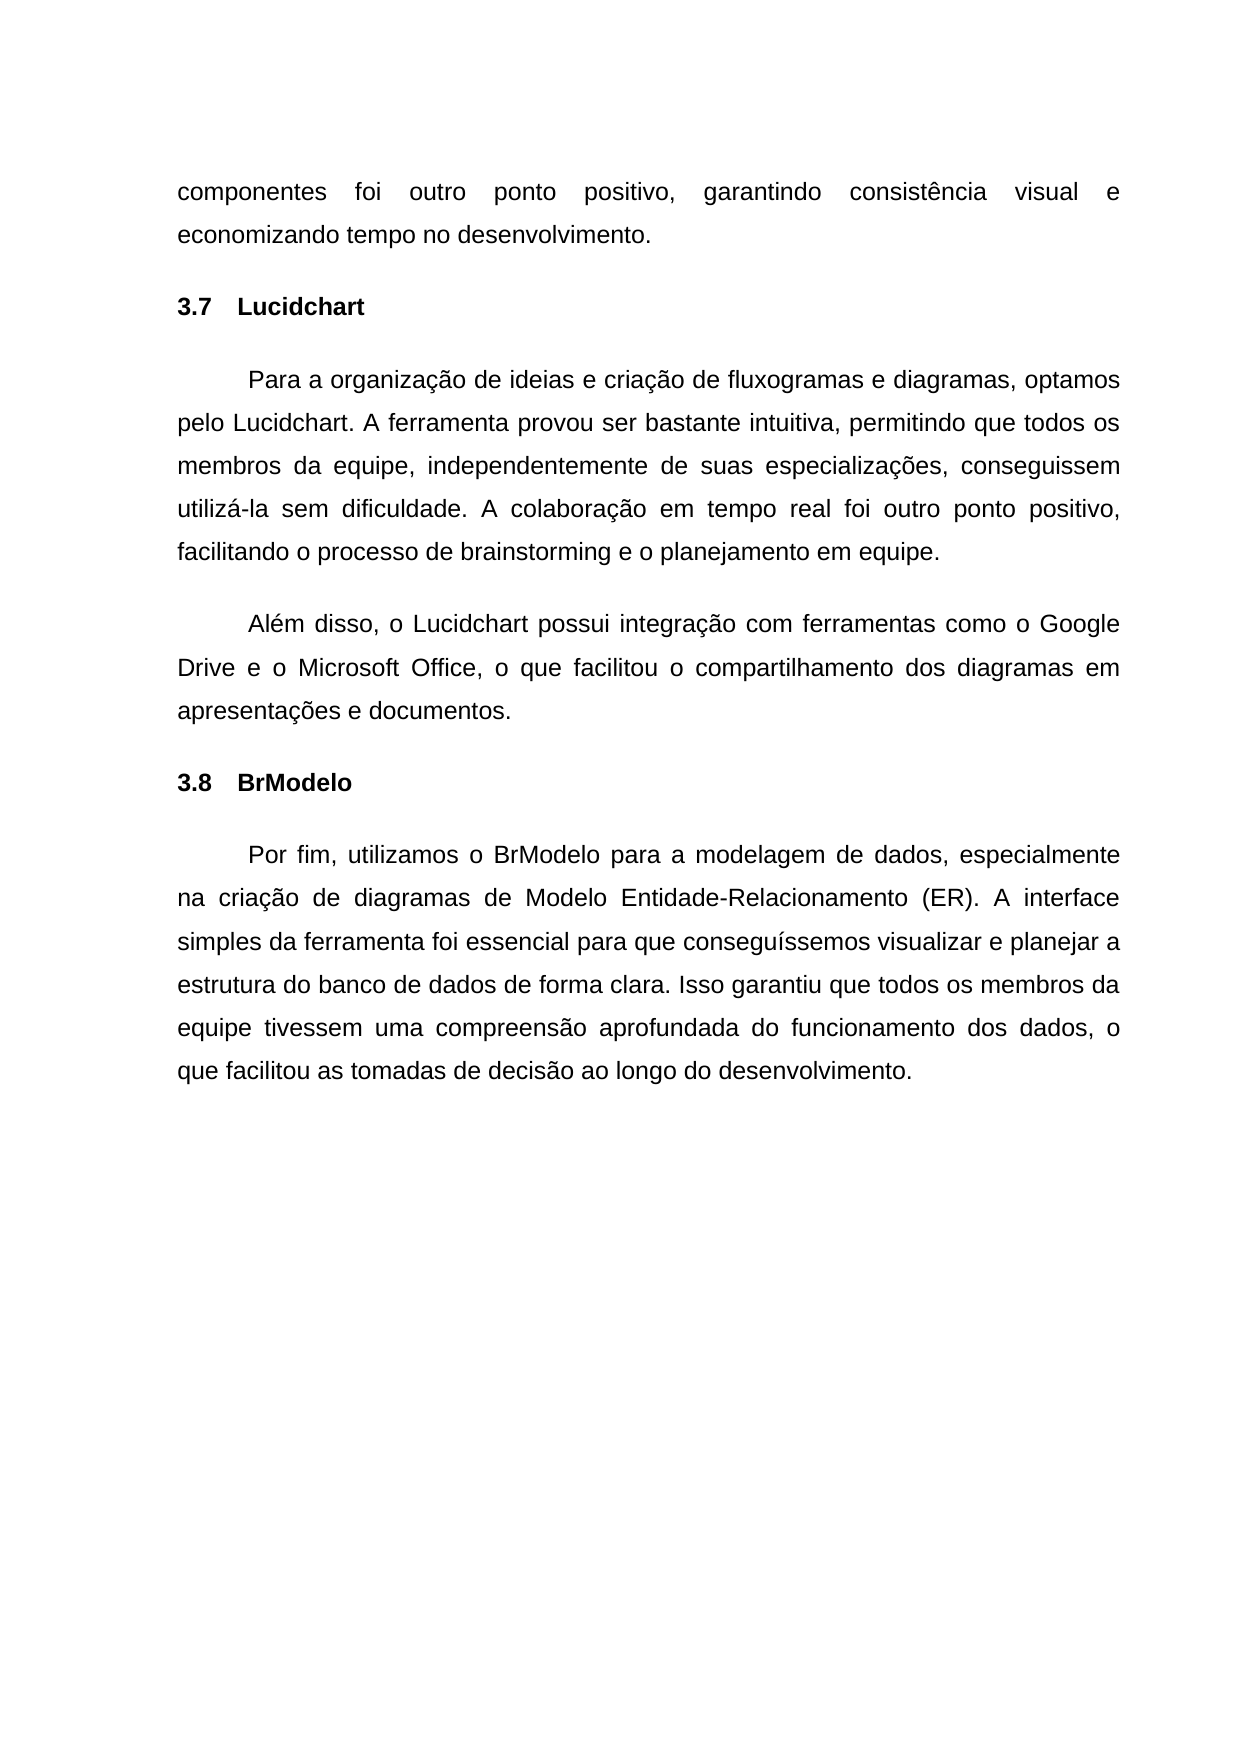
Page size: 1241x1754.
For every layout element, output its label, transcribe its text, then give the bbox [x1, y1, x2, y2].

subtitle Lucidchart [177, 292, 1122, 321]
subtitle BrModelo [177, 768, 1122, 797]
text Além disso, o Lucidchart possui integração com ferramentas como o Google Drive e o Microsoft Office, o que facilitou o compartilhamento dos diagramas em apresentações e documentos. [177, 609, 1122, 724]
text Por fim, utilizamos o BrModelo para a modelagem de dados, especialmente na criação de diagramas de Modelo Entidade-Relacionamento (ER). A interface simples da ferramenta foi essencial para que conseguíssemos visualizar e planejar a estrutura do banco de dados de forma clara. Isso garantiu que todos os membros da equipe tivessem uma compreensão aprofundada do funcionamento dos dados, o que facilitou as tomadas de decisão ao longo do desenvolvimento. [177, 840, 1122, 1085]
text Para a organização de ideias e criação de fluxogramas e diagramas, optamos pelo Lucidchart. A ferramenta provou ser bastante intuitiva, permitindo que todos os membros da equipe, independentemente de suas especializações, conseguissem utilizá-la sem dificuldade. A colaboração em tempo real foi outro ponto positivo, facilitando o processo de brainstorming e o planejamento em equipe. [177, 365, 1122, 566]
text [177, 177, 1122, 249]
